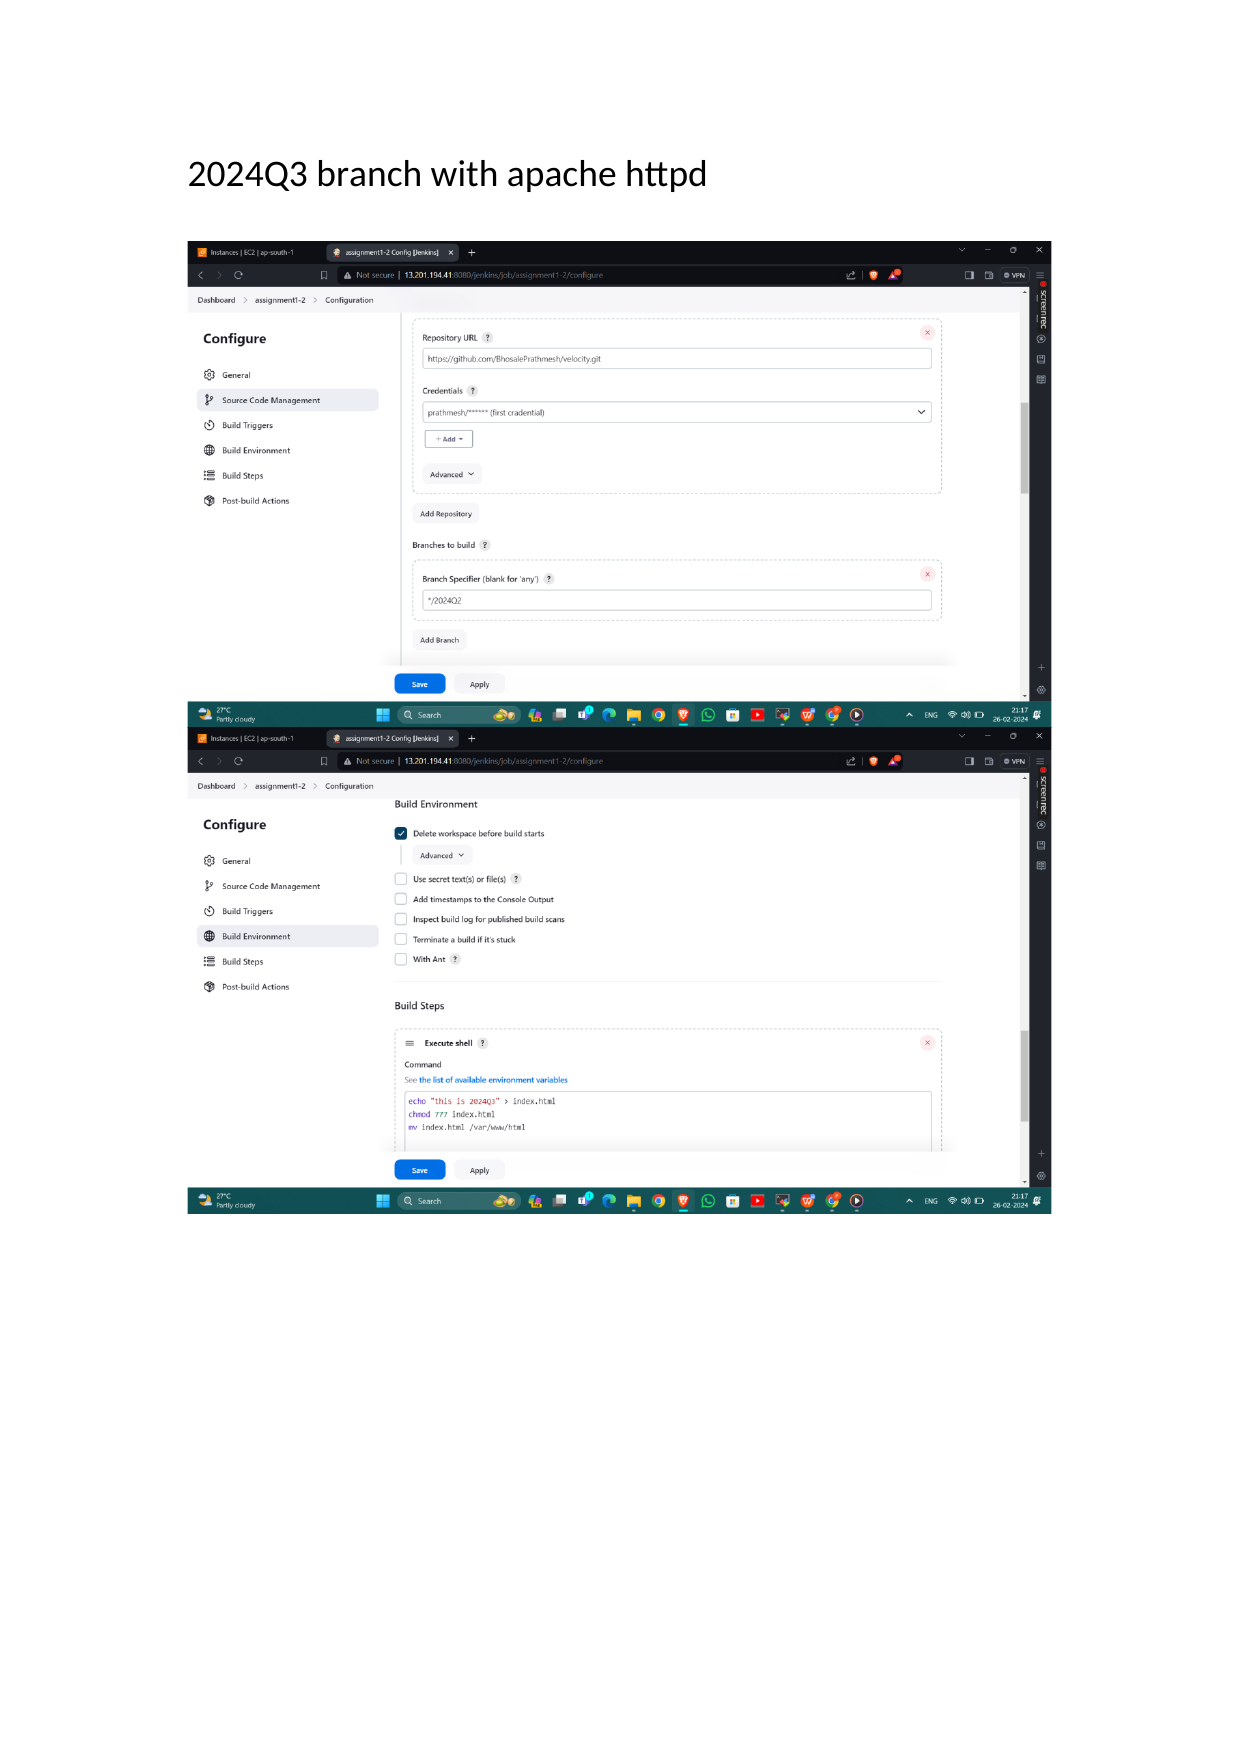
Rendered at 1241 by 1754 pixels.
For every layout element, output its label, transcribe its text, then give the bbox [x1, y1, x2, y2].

picture [187, 241, 1052, 1214]
list 2024Q3 branch with apache httpd [187, 150, 1053, 196]
